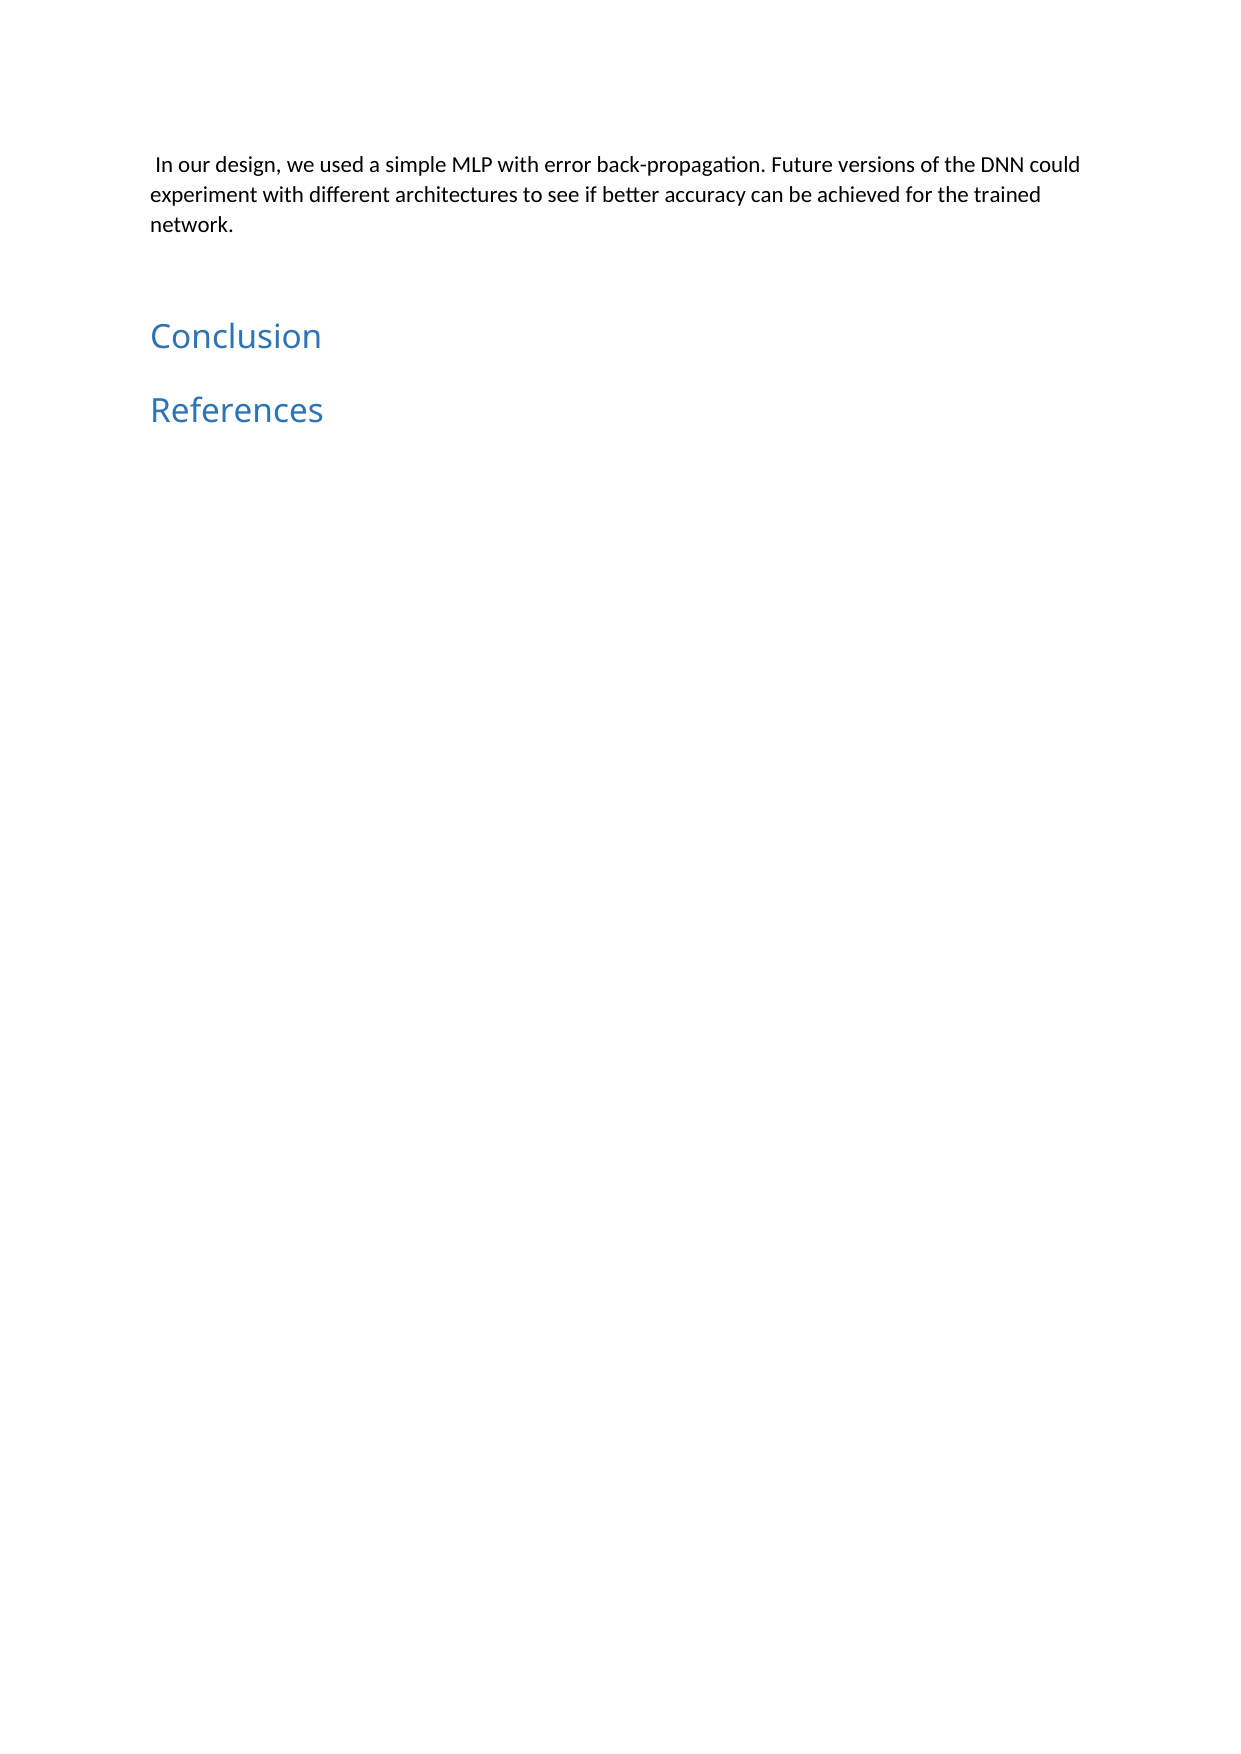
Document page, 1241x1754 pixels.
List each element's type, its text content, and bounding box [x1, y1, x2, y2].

subtitle Conclusion [150, 312, 1090, 358]
text In our design, we used a simple MLP with error back-propagation. Future versions of the DNN could experiment with different architectures to see if better accuracy can be achieved for the trained network. [150, 150, 1090, 238]
subtitle References [150, 386, 1090, 432]
